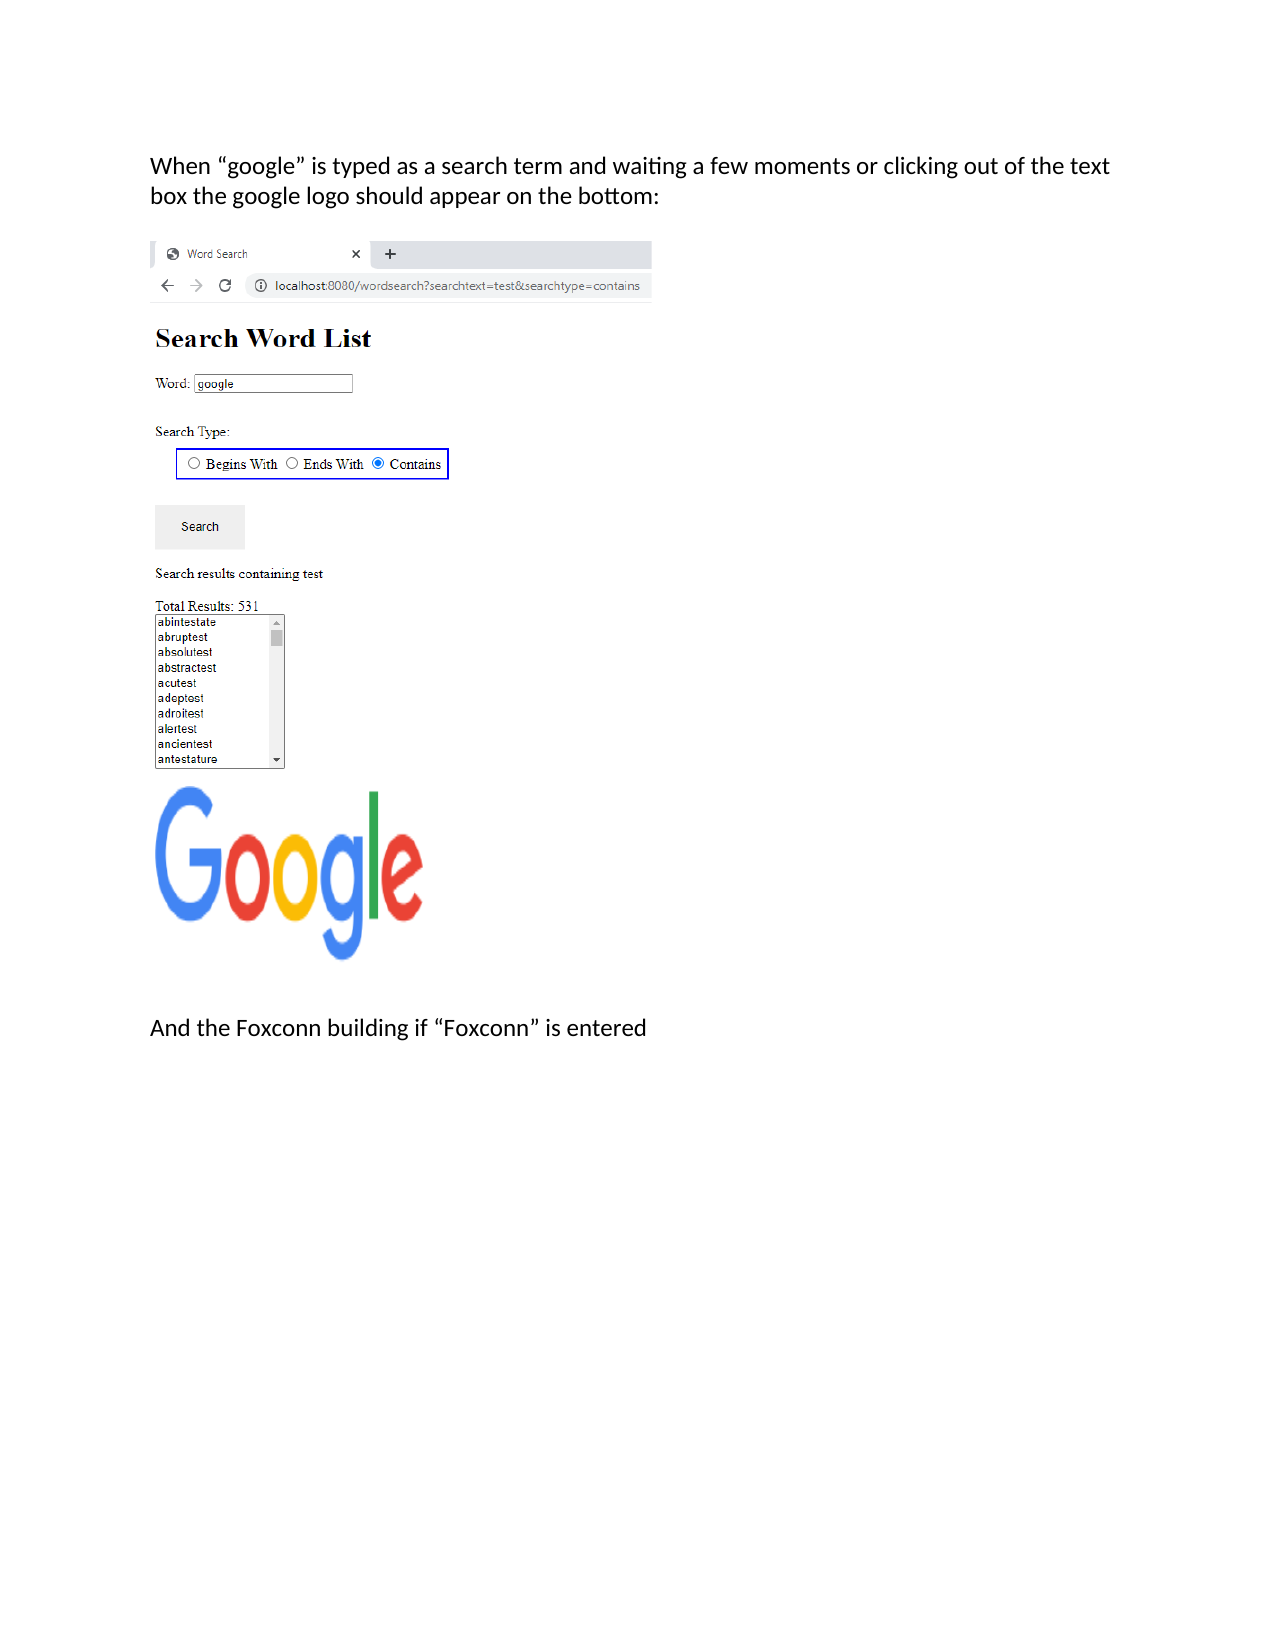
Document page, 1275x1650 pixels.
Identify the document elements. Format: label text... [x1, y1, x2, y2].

text And the Foxconn building if “Foxconn” is entered [150, 1013, 1125, 1043]
text When “google” is typed as a search term and waiting a few moments or clicking out of the text box the google logo should appear on the bottom: [150, 150, 1125, 211]
picture [150, 241, 652, 982]
